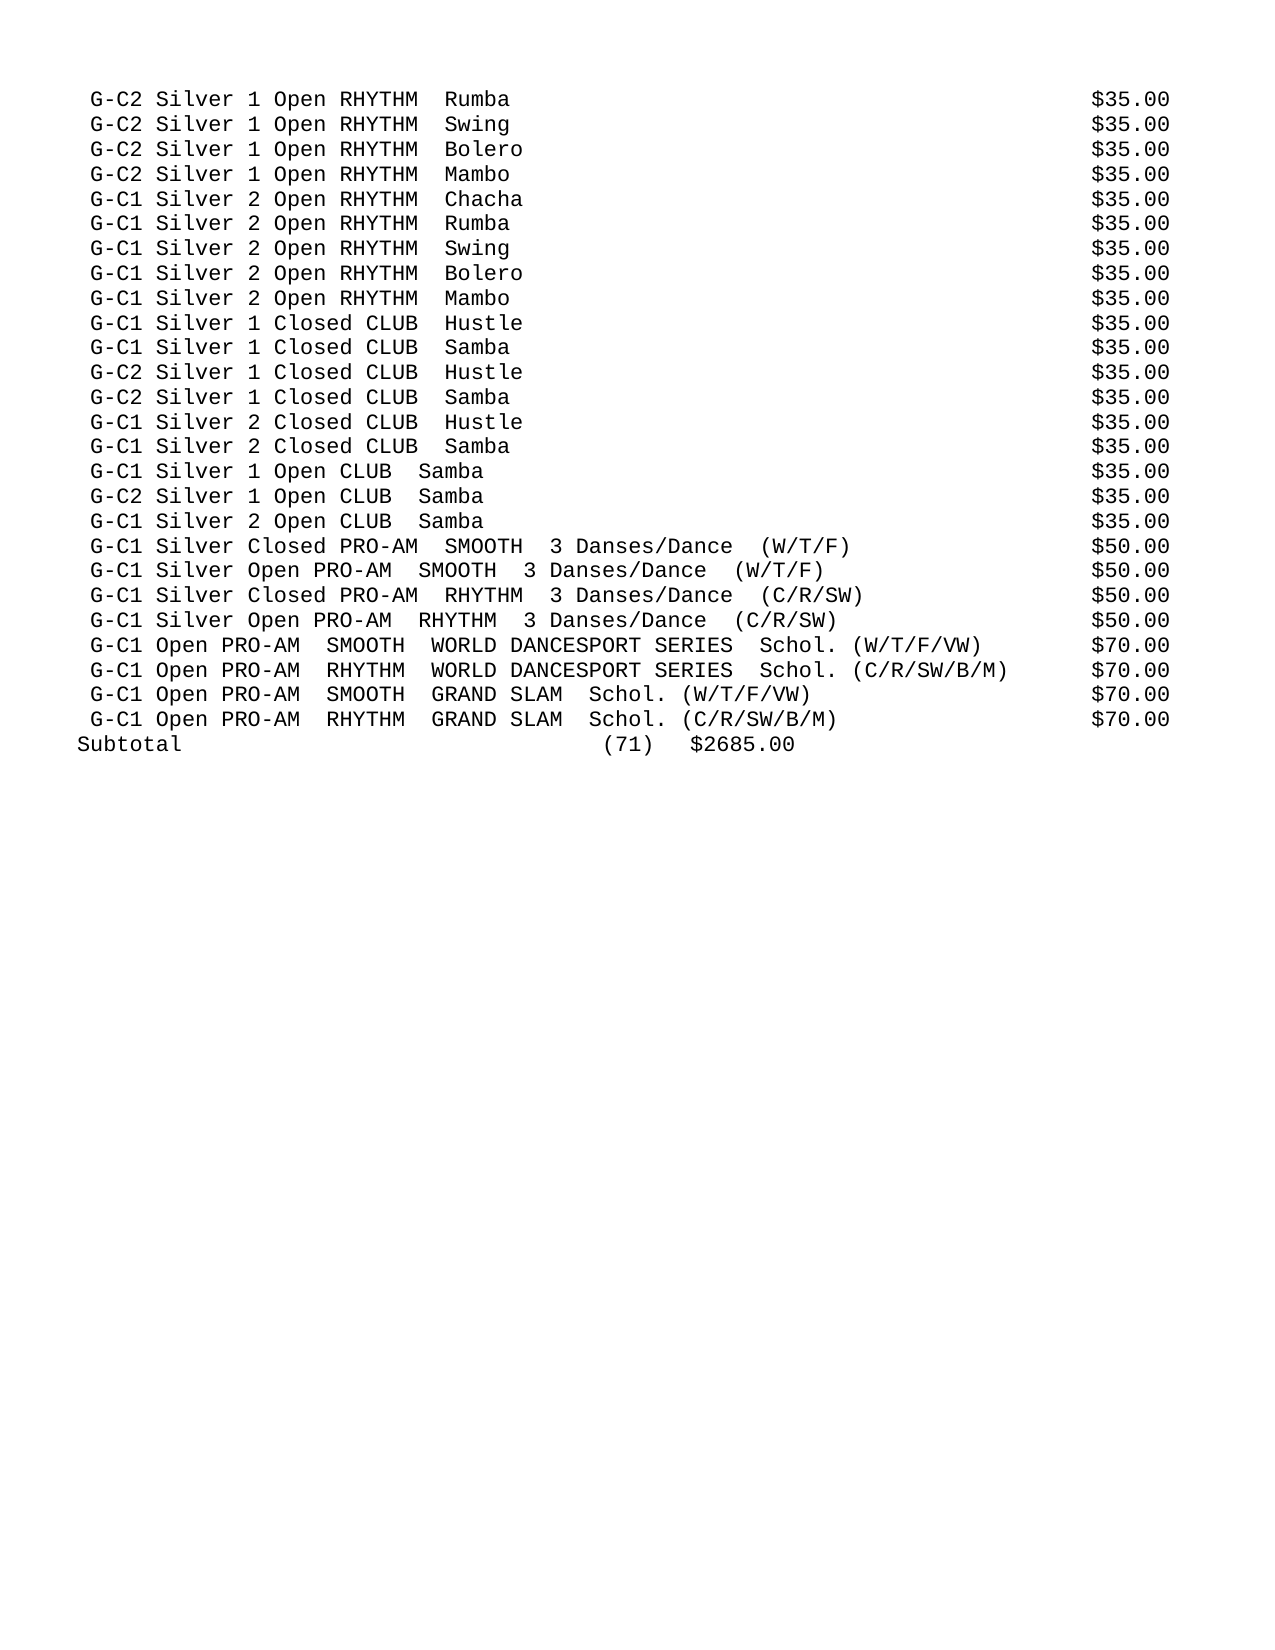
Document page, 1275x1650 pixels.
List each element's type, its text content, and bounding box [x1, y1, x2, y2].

text G-C2 Silver 1 Closed CLUB Hustle $35.00 [77, 361, 1198, 386]
text G-C1 Open PRO-AM RHYTHM WORLD DANCESPORT SERIES Schol. (C/R/SW/B/M) $70.00 [77, 659, 1198, 684]
text G-C2 Silver 1 Open RHYTHM Mambo $35.00 [77, 163, 1198, 188]
text G-C1 Open PRO-AM SMOOTH WORLD DANCESPORT SERIES Schol. (W/T/F/VW) $70.00 [77, 634, 1198, 659]
text G-C2 Silver 1 Open RHYTHM Swing $35.00 [77, 113, 1198, 138]
text G-C1 Silver 2 Closed CLUB Hustle $35.00 [77, 411, 1198, 436]
text G-C1 Silver 2 Open RHYTHM Mambo $35.00 [77, 287, 1198, 312]
text G-C1 Silver 2 Open CLUB Samba $35.00 [77, 510, 1198, 535]
text G-C2 Silver 1 Closed CLUB Samba $35.00 [77, 386, 1198, 411]
text G-C1 Open PRO-AM RHYTHM GRAND SLAM Schol. (C/R/SW/B/M) $70.00 [77, 708, 1198, 733]
text G-C1 Silver Open PRO-AM RHYTHM 3 Danses/Dance (C/R/SW) $50.00 [77, 609, 1198, 634]
text G-C1 Silver 2 Open RHYTHM Bolero $35.00 [77, 262, 1198, 287]
text G-C1 Silver 2 Closed CLUB Samba $35.00 [77, 436, 1198, 461]
text G-C1 Silver 2 Open RHYTHM Chacha $35.00 [77, 188, 1198, 213]
text G-C1 Silver Closed PRO-AM RHYTHM 3 Danses/Dance (C/R/SW) $50.00 [77, 584, 1198, 609]
text G-C2 Silver 1 Open RHYTHM Rumba $35.00 [77, 89, 1198, 113]
text G-C1 Silver 2 Open RHYTHM Swing $35.00 [77, 237, 1198, 262]
text G-C1 Silver 1 Closed CLUB Samba $35.00 [77, 337, 1198, 361]
text G-C1 Silver Open PRO-AM SMOOTH 3 Danses/Dance (W/T/F) $50.00 [77, 560, 1198, 584]
text G-C2 Silver 1 Open CLUB Samba $35.00 [77, 485, 1198, 510]
text G-C1 Silver 1 Closed CLUB Hustle $35.00 [77, 312, 1198, 337]
text G-C1 Open PRO-AM SMOOTH GRAND SLAM Schol. (W/T/F/VW) $70.00 [77, 684, 1198, 708]
text Subtotal (71) $2685.00 [77, 733, 1198, 758]
text G-C1 Silver 2 Open RHYTHM Rumba $35.00 [77, 213, 1198, 237]
text G-C1 Silver Closed PRO-AM SMOOTH 3 Danses/Dance (W/T/F) $50.00 [77, 535, 1198, 560]
text G-C2 Silver 1 Open RHYTHM Bolero $35.00 [77, 138, 1198, 163]
text G-C1 Silver 1 Open CLUB Samba $35.00 [77, 461, 1198, 485]
